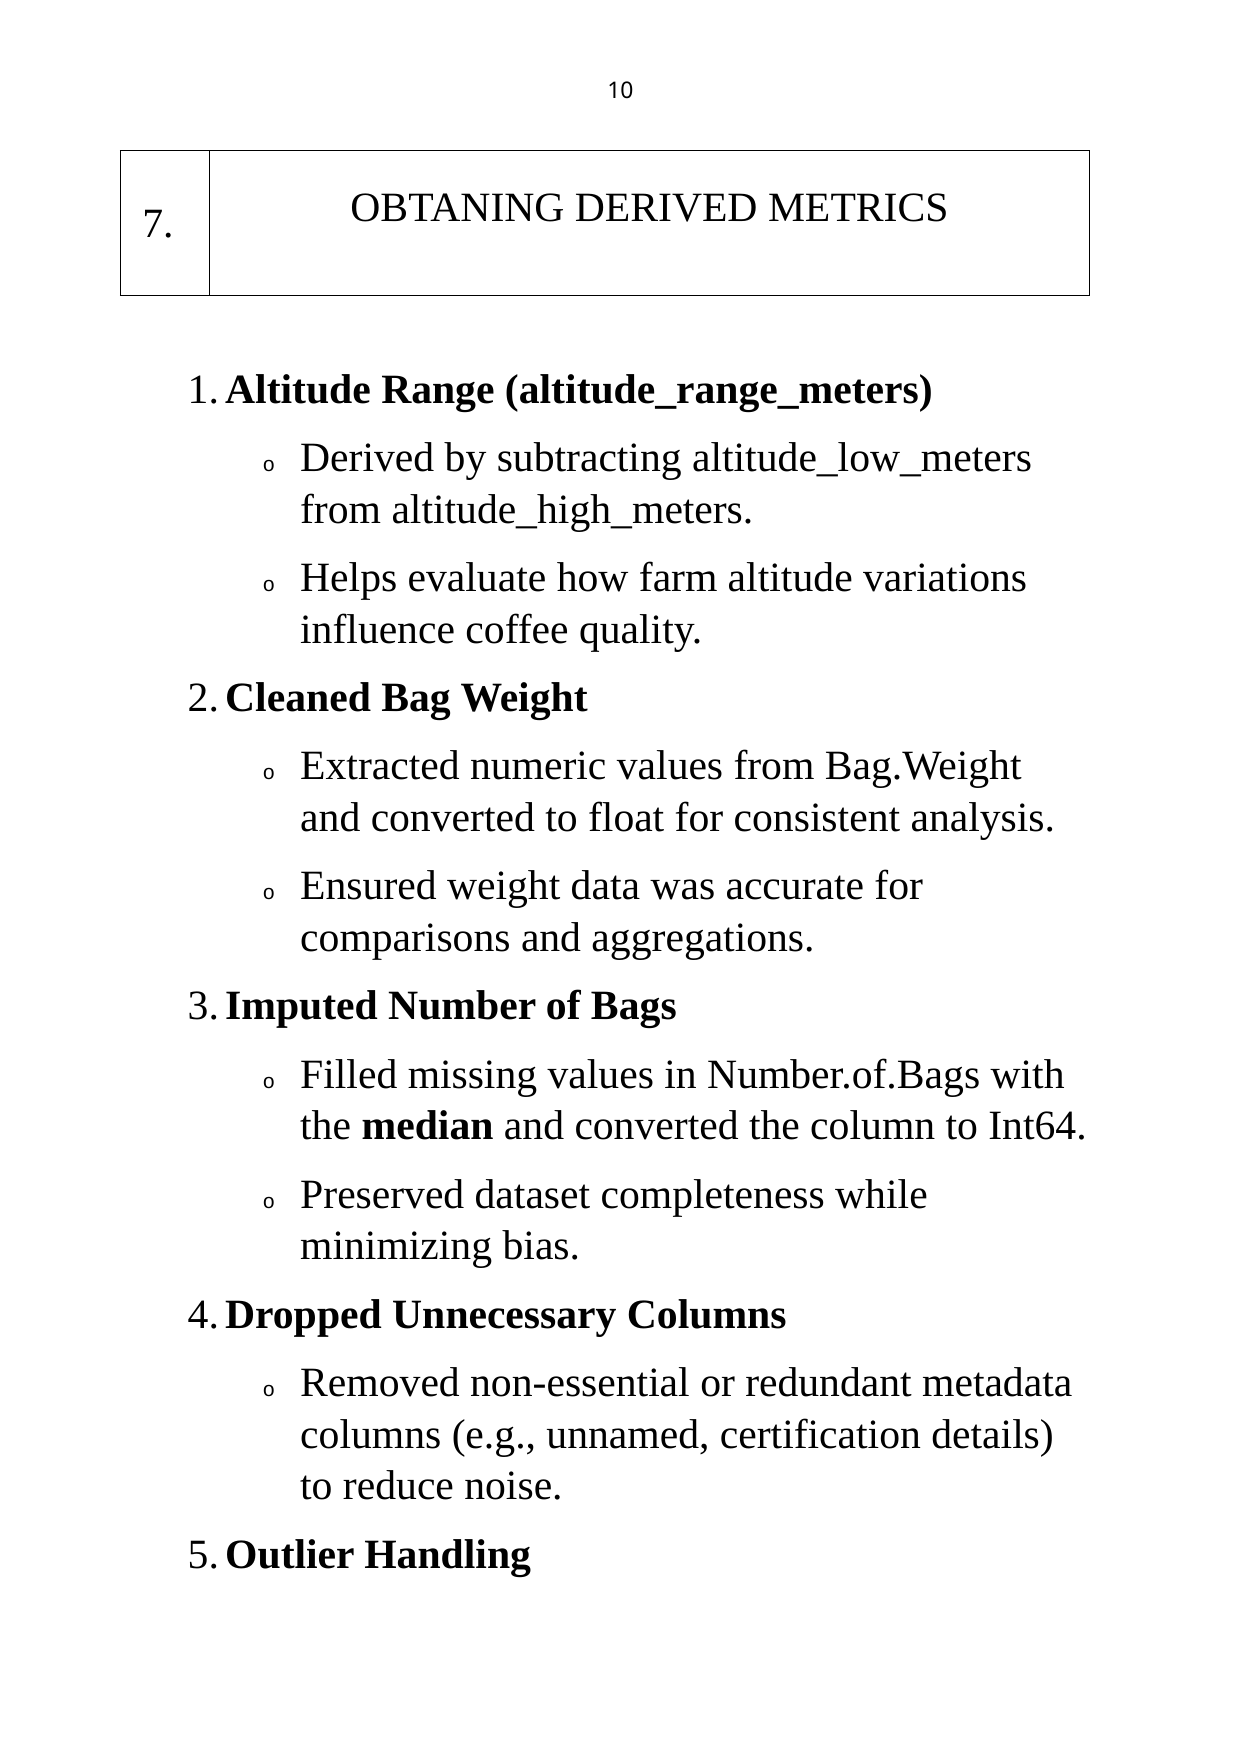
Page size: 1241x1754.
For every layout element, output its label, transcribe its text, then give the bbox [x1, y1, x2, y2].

list Filled missing values in Number.of.Bags with the median and converted the column to Int64. [262, 1049, 1090, 1149]
list Preserved dataset completeness while minimizing bias. [262, 1169, 1090, 1269]
list Extracted numeric values from Bag.Weight and converted to float for consistent analysis. [262, 741, 1090, 840]
list Imputed Number of Bags [187, 981, 1090, 1029]
list Altitude Range (altitude_range_meters) [187, 364, 1090, 412]
list Removed non-essential or redundant metadata columns (e.g., unnamed, certification details) to reduce noise. [262, 1357, 1090, 1509]
list Derived by subtracting altitude_low_meters from altitude_high_meters. [262, 432, 1090, 532]
table_header OBTANING DERIVED METRICS [210, 151, 1089, 295]
list Cleaned Bag Weight [187, 672, 1090, 720]
list Ensured weight data was accurate for comparisons and aggregations. [262, 861, 1090, 960]
list Helps evaluate how farm altitude variations influence coffee quality. [262, 552, 1090, 652]
table_header 7. [121, 151, 209, 295]
list Dropped Unnecessary Columns [187, 1289, 1090, 1337]
list Outlier Handling [187, 1529, 1090, 1577]
